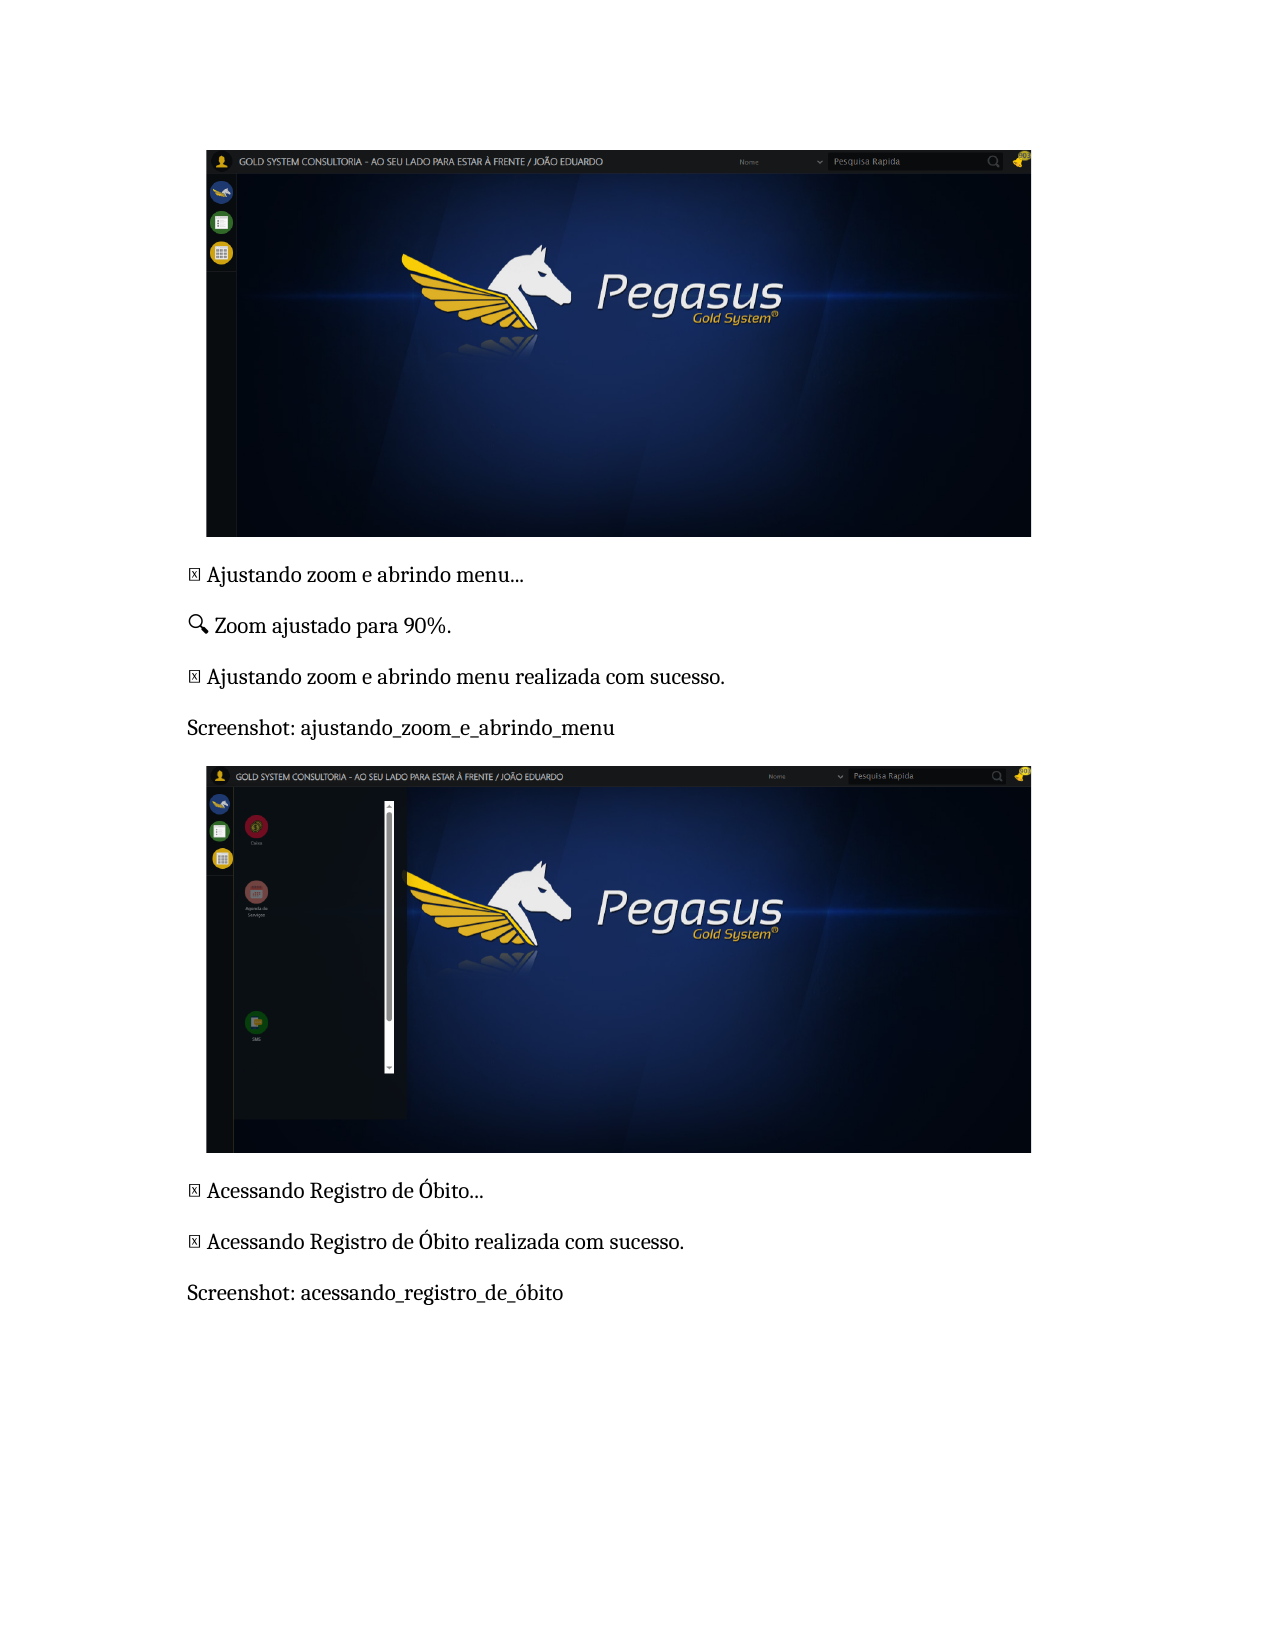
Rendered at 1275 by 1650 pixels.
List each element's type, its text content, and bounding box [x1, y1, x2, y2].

text 🔍 Zoom ajustado para 90%. [187, 613, 1087, 639]
picture [206, 766, 1032, 1153]
text ✅ Acessando Registro de Óbito realizada com sucesso. [187, 1229, 1087, 1255]
text 🔄 Acessando Registro de Óbito... [187, 1178, 1087, 1204]
picture [206, 150, 1032, 537]
text ✅ Ajustando zoom e abrindo menu realizada com sucesso. [187, 664, 1087, 690]
text Screenshot: ajustando_zoom_e_abrindo_menu [187, 715, 1087, 741]
text Screenshot: acessando_registro_de_óbito [187, 1280, 1087, 1306]
text 🔄 Ajustando zoom e abrindo menu... [187, 562, 1087, 588]
